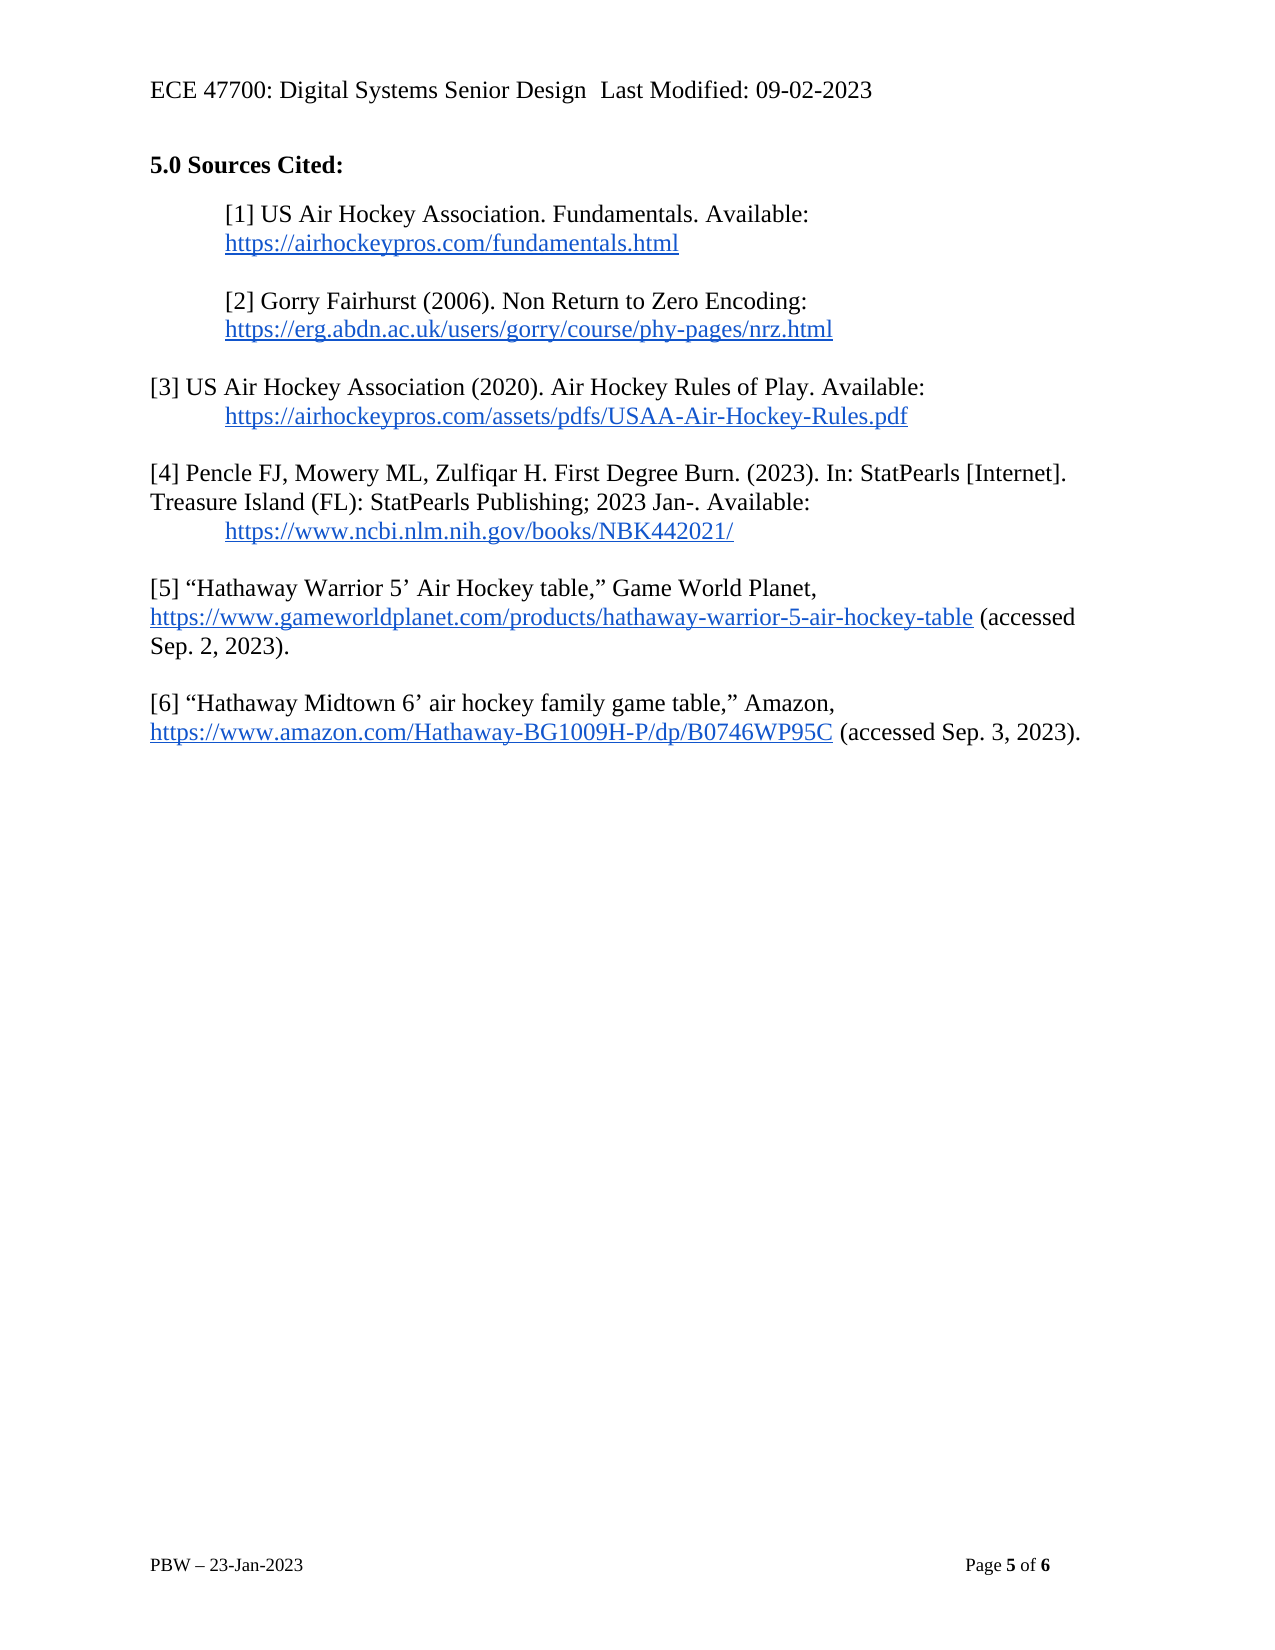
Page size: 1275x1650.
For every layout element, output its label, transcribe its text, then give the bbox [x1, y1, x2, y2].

text [4] Pencle FJ, Mowery ML, Zulfiqar H. First Degree Burn. (2023). In: StatPearls [Internet]. Treasure Island (FL): StatPearls Publishing; 2023 Jan-. Available: [150, 458, 1125, 516]
title [2] Gorry Fairhurst (2006). Non Return to Zero Encoding: https://erg.abdn.ac.uk/users/gorry/course/phy-pages/nrz.html [225, 286, 1125, 343]
text https://www.ncbi.nlm.nih.gov/books/NBK442021/ [150, 516, 1125, 544]
text https://airhockeypros.com/assets/pdfs/USAA-Air-Hockey-Rules.pdf [150, 401, 1125, 429]
title [1] US Air Hockey Association. Fundamentals. Available: https://airhockeypros.com/fundamentals.html [225, 199, 1125, 257]
text [6] “Hathaway Midtown 6’ air hockey family game table,” Amazon, https://www.amazon.com/Hathaway-BG1009H-P/dp/B0746WP95C (accessed Sep. 3, 2023). [150, 688, 1125, 746]
title 5.0 Sources Cited: [150, 150, 1125, 179]
text [5] “Hathaway Warrior 5’ Air Hockey table,” Game World Planet, https://www.gameworldplanet.com/products/hathaway-warrior-5-air-hockey-table (accessed Sep. 2, 2023). [150, 573, 1125, 659]
text [3] US Air Hockey Association (2020). Air Hockey Rules of Play. Available: [150, 372, 1125, 401]
